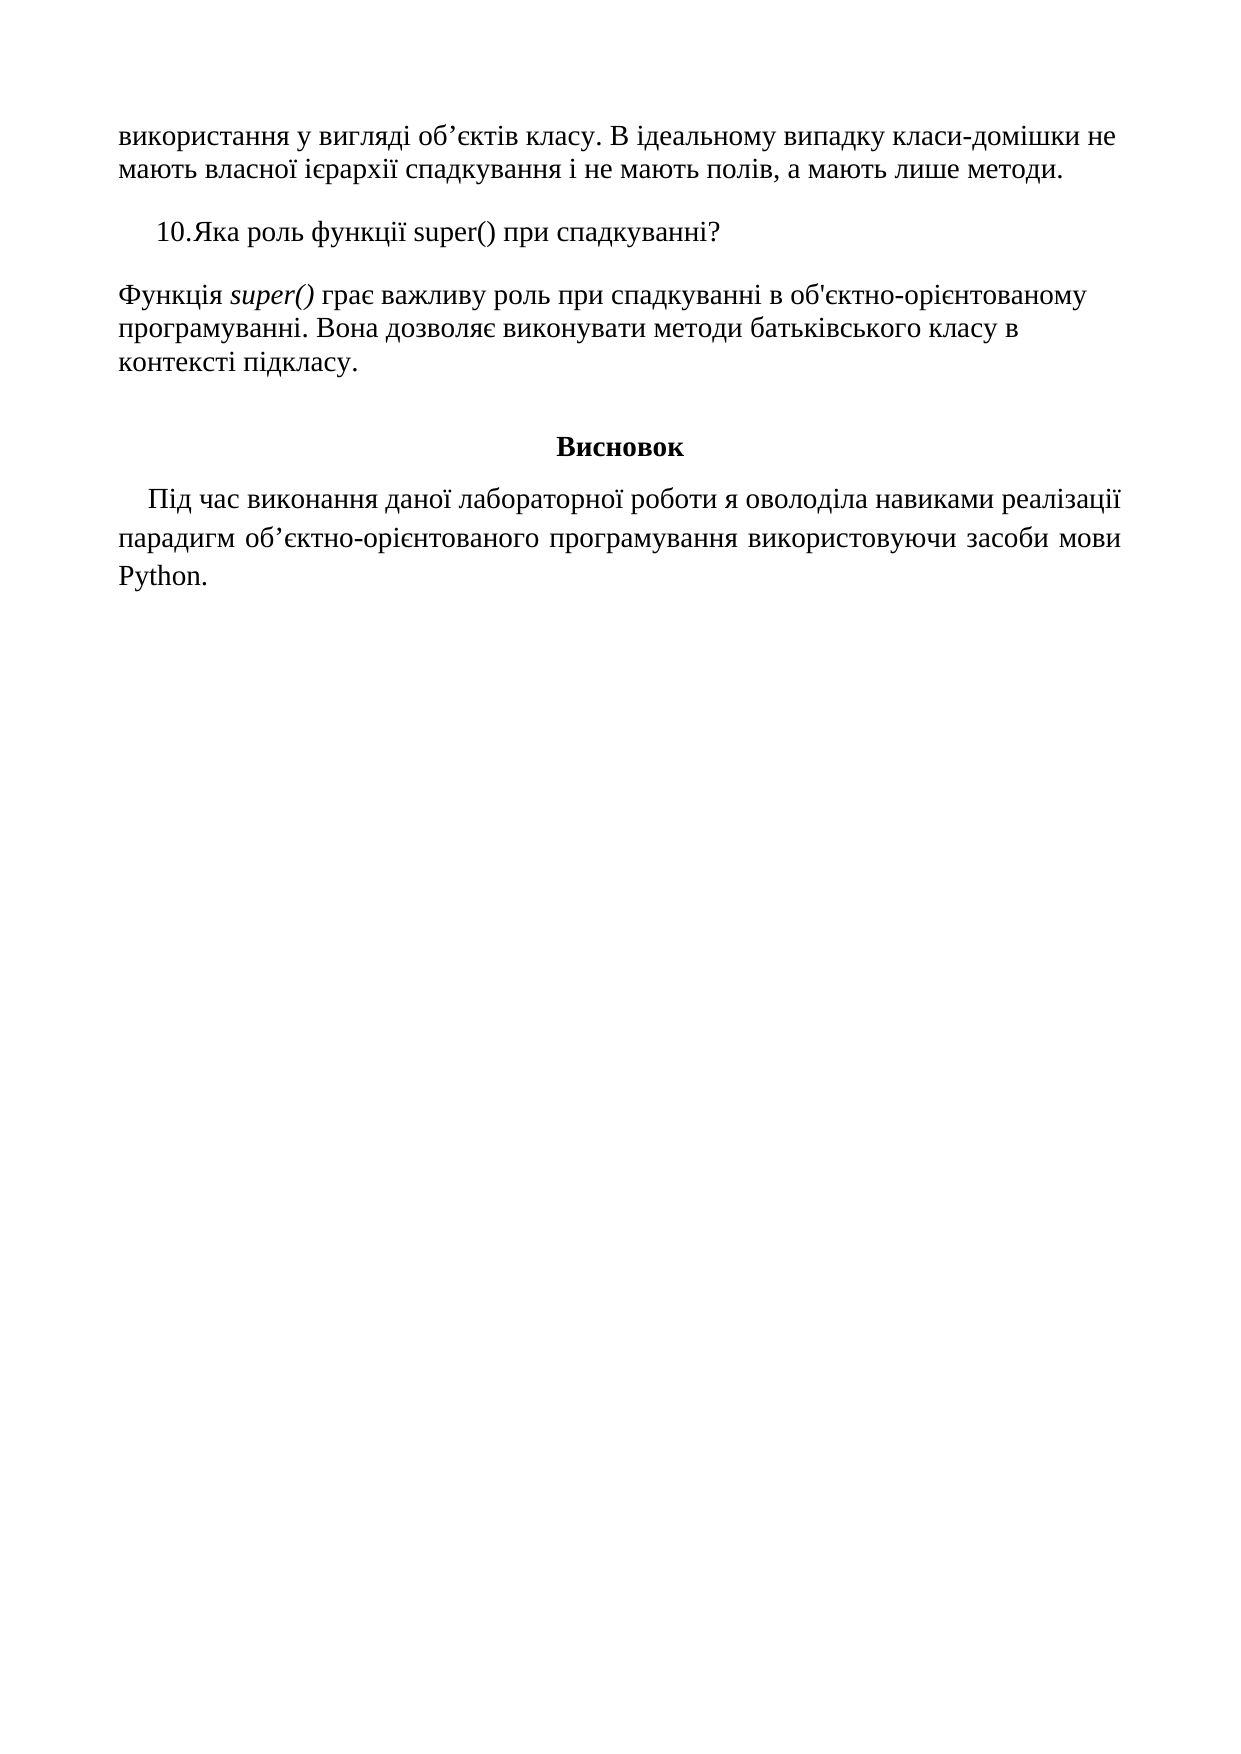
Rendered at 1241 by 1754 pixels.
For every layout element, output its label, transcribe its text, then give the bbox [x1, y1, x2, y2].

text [118, 118, 1122, 185]
list Яка роль функції super() при спадкуванні? [156, 214, 1122, 248]
text Під час виконання даної лабораторної роботи я оволоділа навиками реалізації парадигм об’єктно-орієнтованого програмування використовуючи засоби мови Python. [118, 481, 1122, 592]
text Висновок [118, 429, 1122, 463]
text Функція super() грає важливу роль при спадкуванні в об'єктно-орієнтованому програмуванні. Вона дозволяє виконувати методи батьківського класу в контексті підкласу. [118, 277, 1122, 378]
